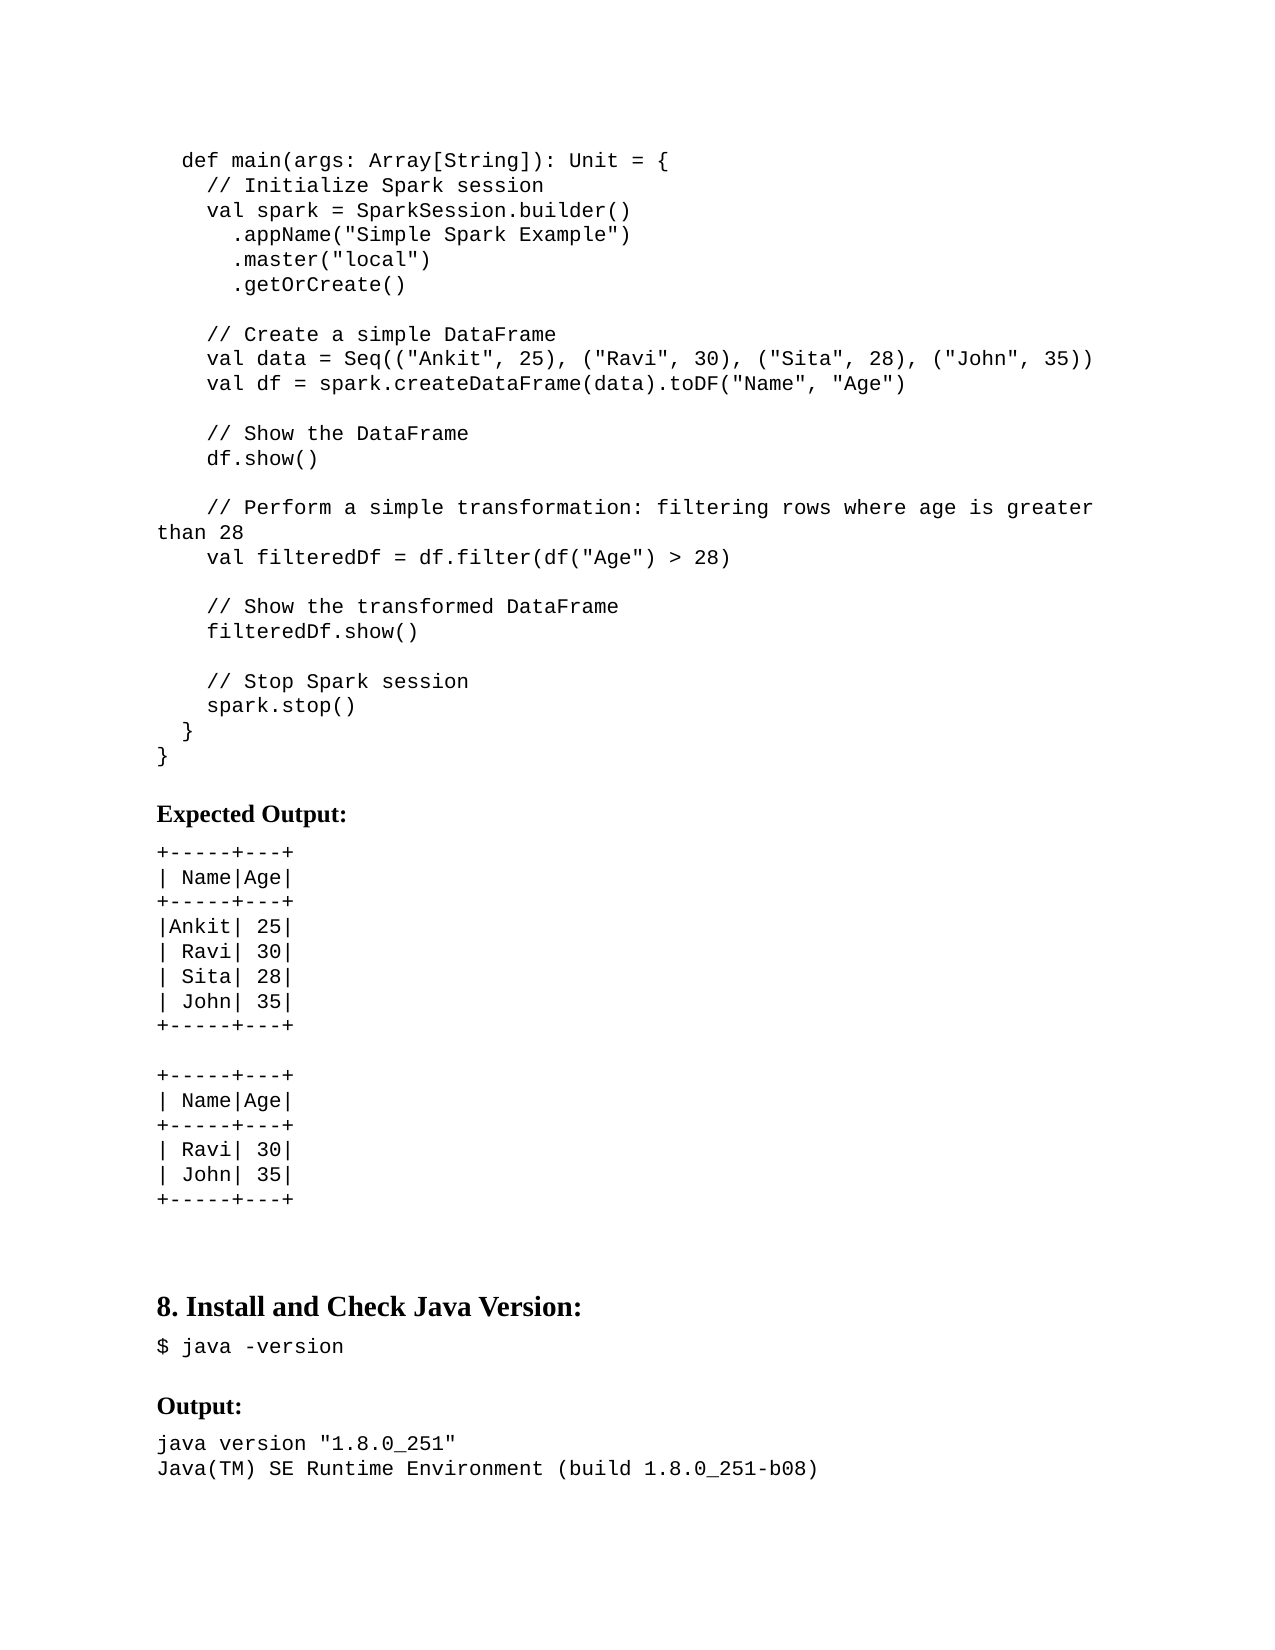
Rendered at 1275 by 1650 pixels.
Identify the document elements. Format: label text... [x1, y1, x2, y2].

text +-----+---+ [156, 842, 1118, 866]
text +-----+---+ [156, 1114, 1118, 1138]
text // Show the DataFrame [156, 423, 1118, 446]
text | Name|Age| [156, 867, 1118, 890]
text // Perform a simple transformation: filtering rows where age is greater than 28 [156, 497, 1118, 546]
text $ java -version [156, 1336, 1118, 1360]
text | John| 35| [156, 991, 1118, 1014]
text +-----+---+ [156, 891, 1118, 915]
text | Name|Age| [156, 1090, 1118, 1113]
text | Ravi| 30| [156, 1139, 1118, 1163]
text .getOrCreate() [156, 274, 1118, 298]
text val df = spark.createDataFrame(data).toDF("Name", "Age") [156, 373, 1118, 397]
text .master("local") [156, 249, 1118, 273]
text val filteredDf = df.filter(df("Age") > 28) [156, 547, 1118, 570]
subtitle Expected Output: [156, 799, 1118, 828]
text // Stop Spark session [156, 671, 1118, 694]
text |Ankit| 25| [156, 916, 1118, 940]
text } [156, 720, 1118, 744]
text val data = Seq(("Ankit", 25), ("Ravi", 30), ("Sita", 28), ("John", 35)) [156, 348, 1118, 372]
text def main(args: Array[String]): Unit = { [156, 150, 1118, 174]
text | Ravi| 30| [156, 941, 1118, 965]
text // Create a simple DataFrame [156, 323, 1118, 347]
text .appName("Simple Spark Example") [156, 224, 1118, 248]
text | John| 35| [156, 1164, 1118, 1188]
subtitle 8. Install and Check Java Version: [156, 1289, 1118, 1322]
text } [156, 745, 1118, 769]
text // Initialize Spark session [156, 175, 1118, 198]
text Java(TM) SE Runtime Environment (build 1.8.0_251-b08) [156, 1458, 1118, 1482]
text // Show the transformed DataFrame [156, 596, 1118, 620]
text filteredDf.show() [156, 621, 1118, 645]
text +-----+---+ [156, 1015, 1118, 1039]
text +-----+---+ [156, 1189, 1118, 1213]
text java version "1.8.0_251" [156, 1433, 1118, 1457]
text val spark = SparkSession.builder() [156, 199, 1118, 223]
text | Sita| 28| [156, 966, 1118, 989]
subtitle Output: [156, 1391, 1118, 1419]
text df.show() [156, 447, 1118, 471]
text +-----+---+ [156, 1065, 1118, 1089]
text spark.stop() [156, 695, 1118, 719]
